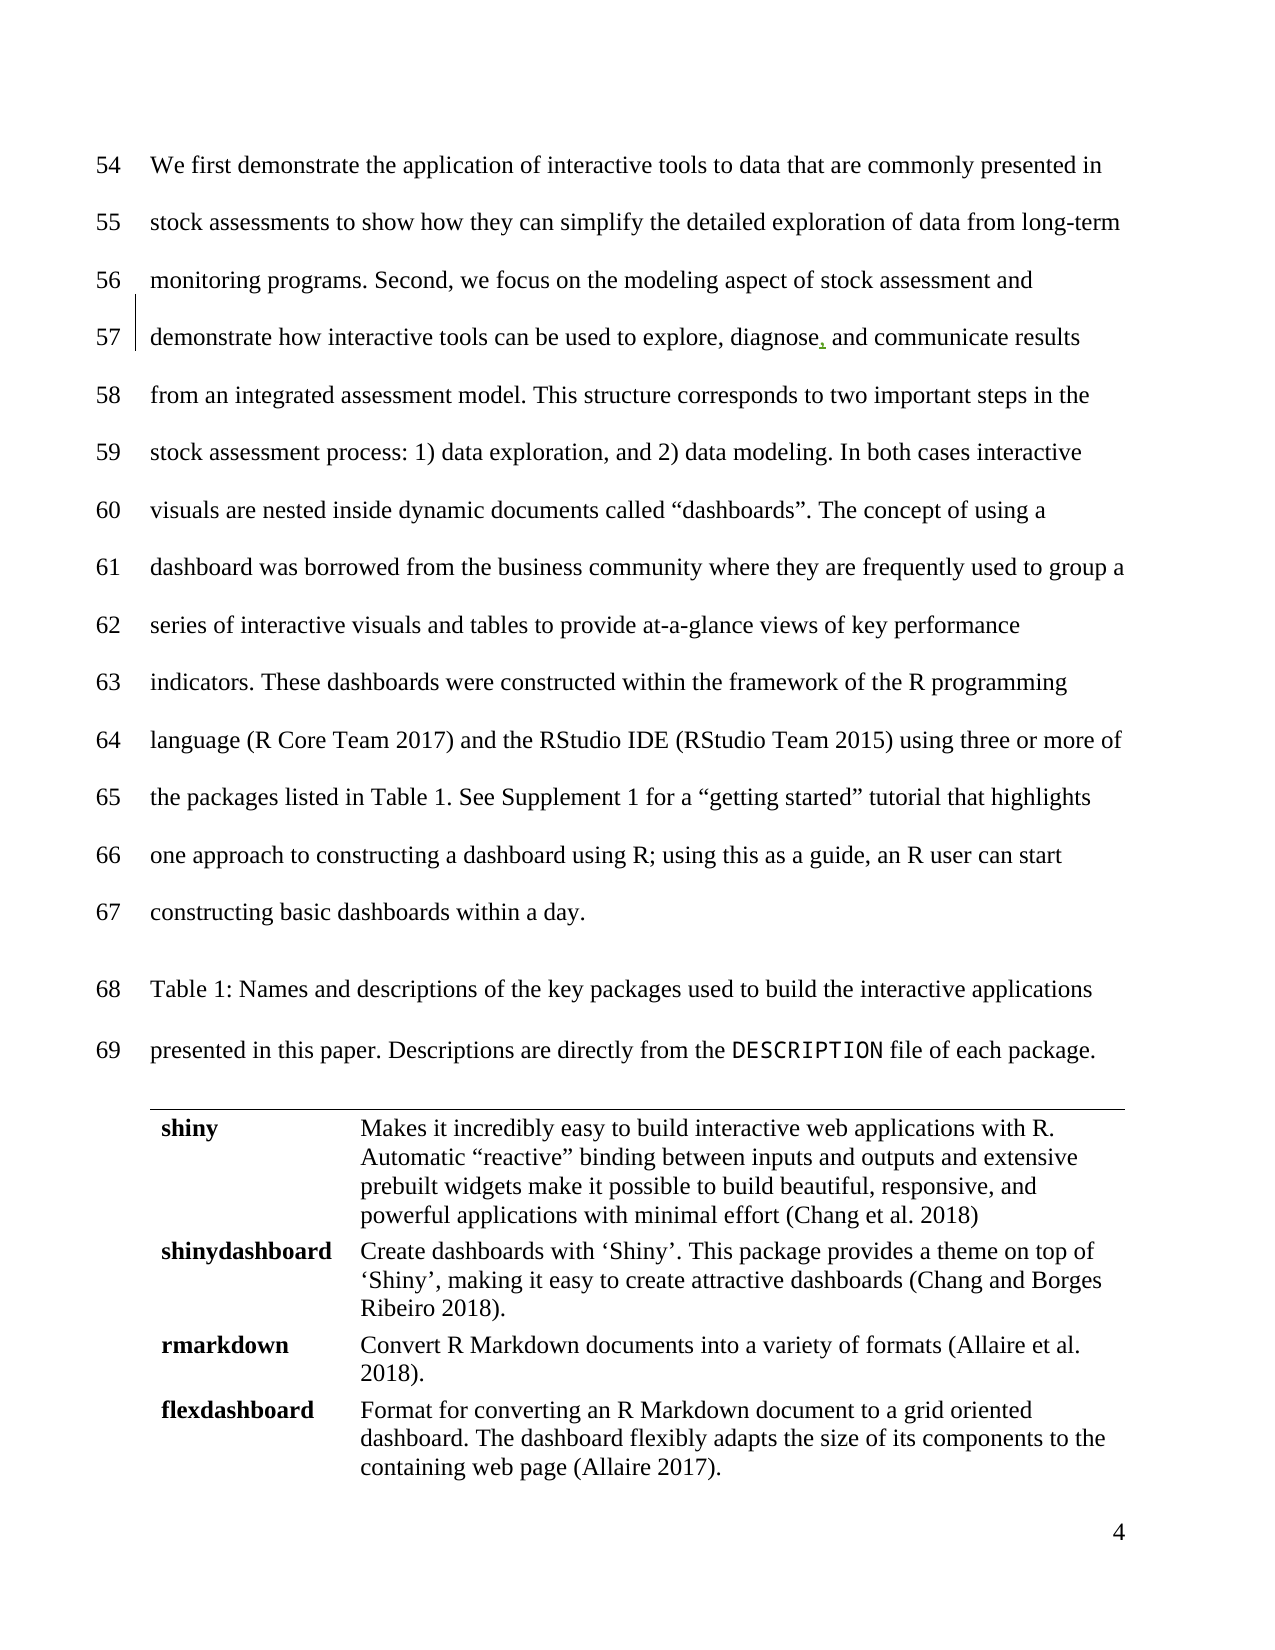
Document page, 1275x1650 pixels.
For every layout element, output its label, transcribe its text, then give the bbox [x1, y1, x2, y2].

text Table 1: Names and descriptions of the key packages used to build the interactive applications presented in this paper. Descriptions are directly from the DESCRIPTION file of each package. [150, 974, 1125, 1065]
table_cell flexdashboard [150, 1391, 349, 1485]
table_cell Format for converting an R Markdown document to a grid oriented dashboard. The dashboard flexibly adapts the size of its components to the containing web page (Allaire 2017). [349, 1391, 1125, 1485]
table_cell shinydashboard [150, 1232, 349, 1326]
text We first demonstrate the application of interactive tools to data that are commonly presented in stock assessments to show how they can simplify the detailed exploration of data from long-term monitoring programs. Second, we focus on the modeling aspect of stock assessment and demonstrate how interactive tools can be used to explore, diagnose and communicate results from an integrated assessment model. This structure corresponds to two important steps in the stock assessment process: 1) data exploration, and 2) data modeling. In both cases interactive visuals are nested inside dynamic documents called “dashboards”. The concept of using a dashboard was borrowed from the business community where they are frequently used to group a series of interactive visuals and tables to provide at-a-glance views of key performance indicators. These dashboards were constructed within the framework of the R programming language (R Core Team 2017) and the RStudio IDE (RStudio Team 2015) using three or more of the packages listed in Table 1. See Supplement 1 for a “getting started” tutorial that highlights one approach to constructing a dashboard using R; using this as a guide, an R user can start constructing basic dashboards within a day. [150, 150, 1125, 926]
table_cell Convert R Markdown documents into a variety of formats (Allaire et al. 2018). [349, 1326, 1125, 1391]
table_cell rmarkdown [150, 1326, 349, 1391]
table_header shiny [150, 1110, 349, 1232]
table_cell Create dashboards with ‘Shiny’. This package provides a theme on top of ‘Shiny’, making it easy to create attractive dashboards (Chang and Borges Ribeiro 2018). [349, 1232, 1125, 1326]
table_header Makes it incredibly easy to build interactive web applications with R. Automatic “reactive” binding between inputs and outputs and extensive prebuilt widgets make it possible to build beautiful, responsive, and powerful applications with minimal effort (Chang et al. 2018) [349, 1110, 1125, 1232]
